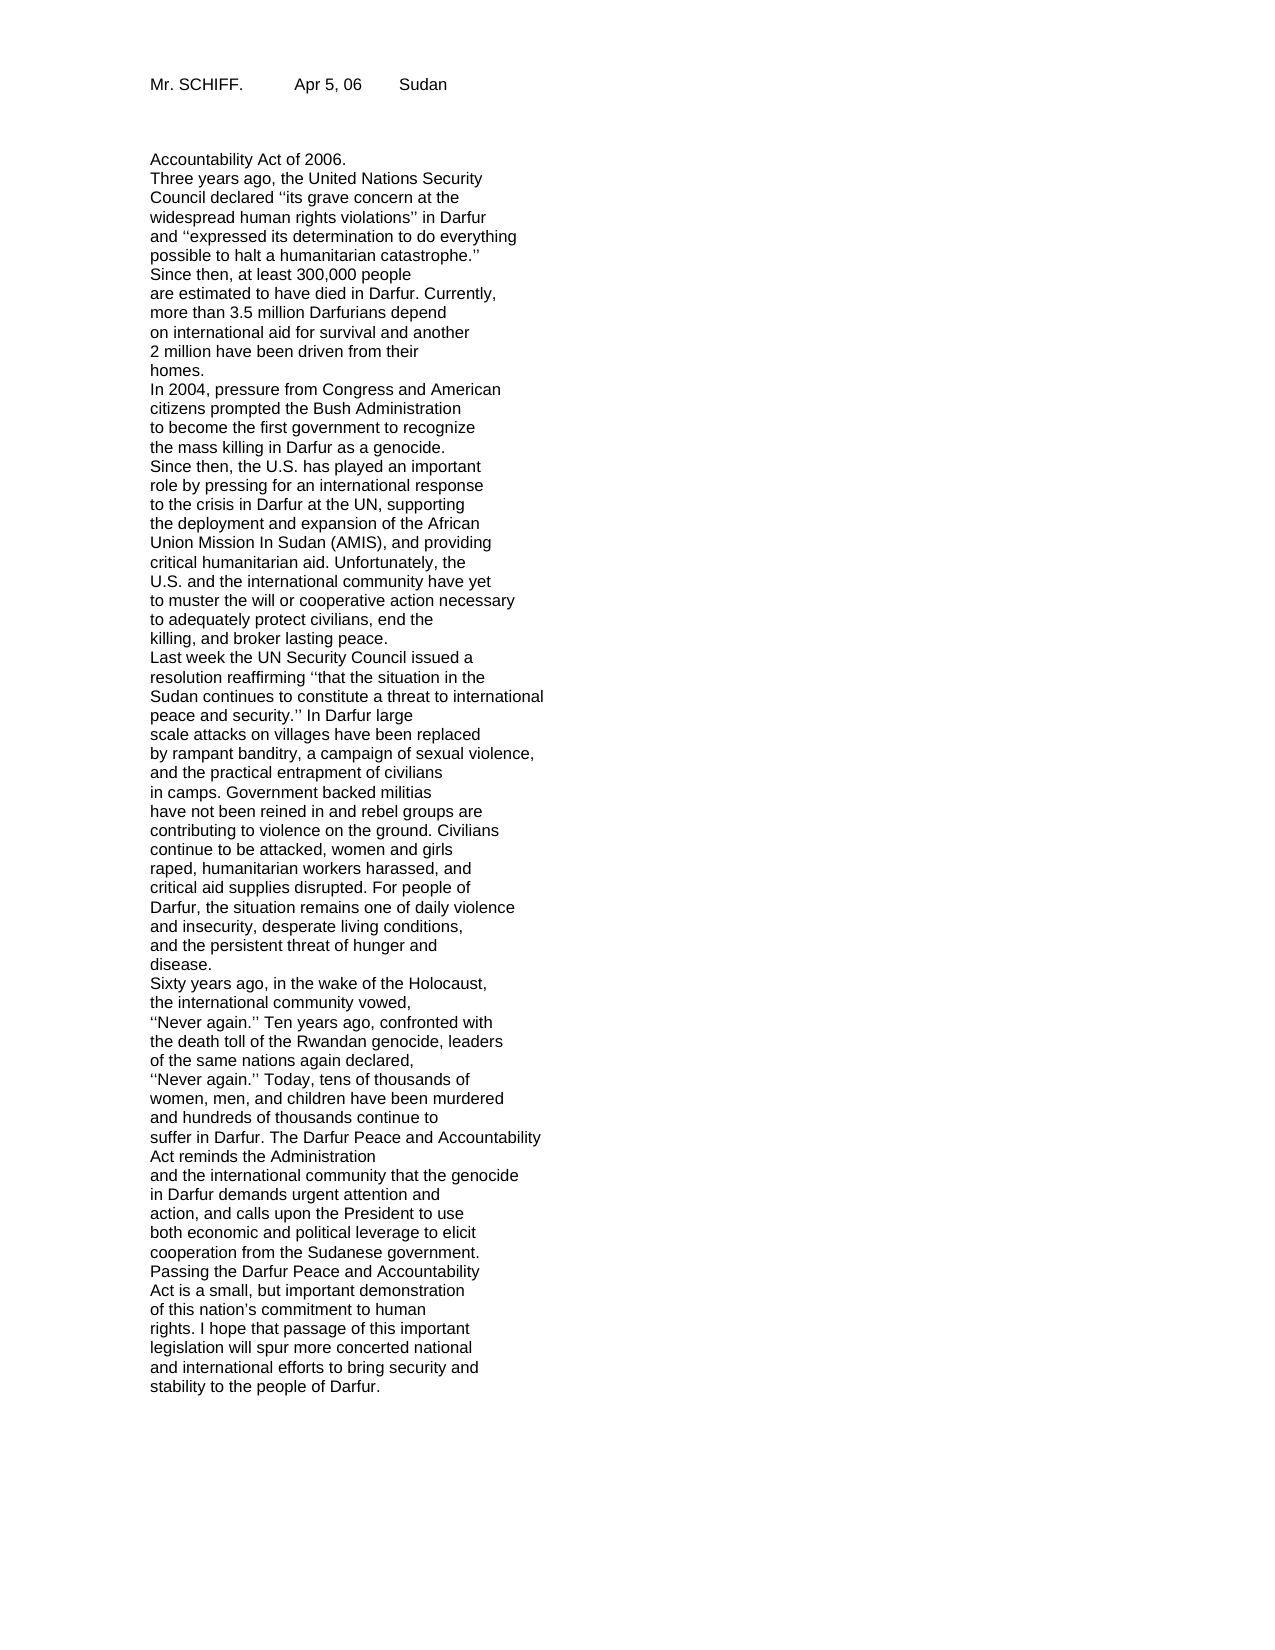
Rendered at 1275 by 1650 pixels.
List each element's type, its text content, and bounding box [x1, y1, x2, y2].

text to muster the will or cooperative action necessary [150, 591, 1125, 610]
text U.S. and the international community have yet [150, 572, 1125, 591]
text and the practical entrapment of civilians [150, 763, 1125, 782]
text Act is a small, but important demonstration [150, 1281, 1125, 1300]
text raped, humanitarian workers harassed, and [150, 859, 1125, 878]
text Three years ago, the United Nations Security [150, 169, 1125, 188]
text resolution reaffirming ‘‘that the situation in the [150, 667, 1125, 687]
text Union Mission In Sudan (AMIS), and providing [150, 533, 1125, 552]
text are estimated to have died in Darfur. Currently, [150, 284, 1125, 303]
text Since then, at least 300,000 people [150, 265, 1125, 284]
text to the crisis in Darfur at the UN, supporting [150, 495, 1125, 514]
text the international community vowed, [150, 993, 1125, 1012]
text Darfur, the situation remains one of daily violence [150, 897, 1125, 917]
text and insecurity, desperate living conditions, [150, 917, 1125, 936]
text possible to halt a humanitarian catastrophe.’’ [150, 246, 1125, 265]
text on international aid for survival and another [150, 322, 1125, 342]
text Accountability Act of 2006. [150, 150, 1125, 169]
text to adequately protect civilians, end the [150, 610, 1125, 629]
text continue to be attacked, women and girls [150, 840, 1125, 859]
text stability to the people of Darfur. [150, 1377, 1125, 1396]
text critical humanitarian aid. Unfortunately, the [150, 552, 1125, 572]
text In 2004, pressure from Congress and American [150, 380, 1125, 399]
text Council declared ‘‘its grave concern at the [150, 188, 1125, 207]
text and ‘‘expressed its determination to do everything [150, 227, 1125, 246]
text killing, and broker lasting peace. [150, 629, 1125, 648]
text citizens prompted the Bush Administration [150, 399, 1125, 418]
text and the persistent threat of hunger and [150, 936, 1125, 955]
text widespread human rights violations’’ in Darfur [150, 207, 1125, 227]
text Sudan continues to constitute a threat to international [150, 687, 1125, 706]
text and international efforts to bring security and [150, 1357, 1125, 1377]
text cooperation from the Sudanese government. [150, 1242, 1125, 1262]
text suffer in Darfur. The Darfur Peace and Accountability [150, 1127, 1125, 1147]
text Since then, the U.S. has played an important [150, 457, 1125, 476]
text homes. [150, 361, 1125, 380]
text to become the first government to recognize [150, 418, 1125, 437]
text critical aid supplies disrupted. For people of [150, 878, 1125, 897]
text the death toll of the Rwandan genocide, leaders [150, 1032, 1125, 1051]
text more than 3.5 million Darfurians depend [150, 303, 1125, 322]
text the mass killing in Darfur as a genocide. [150, 437, 1125, 457]
text disease. [150, 955, 1125, 974]
text Sixty years ago, in the wake of the Holocaust, [150, 974, 1125, 993]
text Passing the Darfur Peace and Accountability [150, 1262, 1125, 1281]
text contributing to violence on the ground. Civilians [150, 821, 1125, 840]
text in Darfur demands urgent attention and [150, 1185, 1125, 1204]
text women, men, and children have been murdered [150, 1089, 1125, 1108]
text by rampant banditry, a campaign of sexual violence, [150, 744, 1125, 763]
text ‘‘Never again.’’ Ten years ago, confronted with [150, 1012, 1125, 1032]
text action, and calls upon the President to use [150, 1204, 1125, 1223]
text and hundreds of thousands continue to [150, 1108, 1125, 1127]
text 2 million have been driven from their [150, 342, 1125, 361]
text Act reminds the Administration [150, 1147, 1125, 1166]
text have not been reined in and rebel groups are [150, 802, 1125, 821]
text peace and security.’’ In Darfur large [150, 706, 1125, 725]
text Last week the UN Security Council issued a [150, 648, 1125, 667]
text legislation will spur more concerted national [150, 1338, 1125, 1357]
text the deployment and expansion of the African [150, 514, 1125, 533]
text scale attacks on villages have been replaced [150, 725, 1125, 744]
text in camps. Government backed militias [150, 782, 1125, 802]
text of the same nations again declared, [150, 1051, 1125, 1070]
text both economic and political leverage to elicit [150, 1223, 1125, 1242]
text ‘‘Never again.’’ Today, tens of thousands of [150, 1070, 1125, 1089]
text of this nation’s commitment to human [150, 1300, 1125, 1319]
text rights. I hope that passage of this important [150, 1319, 1125, 1338]
text and the international community that the genocide [150, 1166, 1125, 1185]
text role by pressing for an international response [150, 476, 1125, 495]
